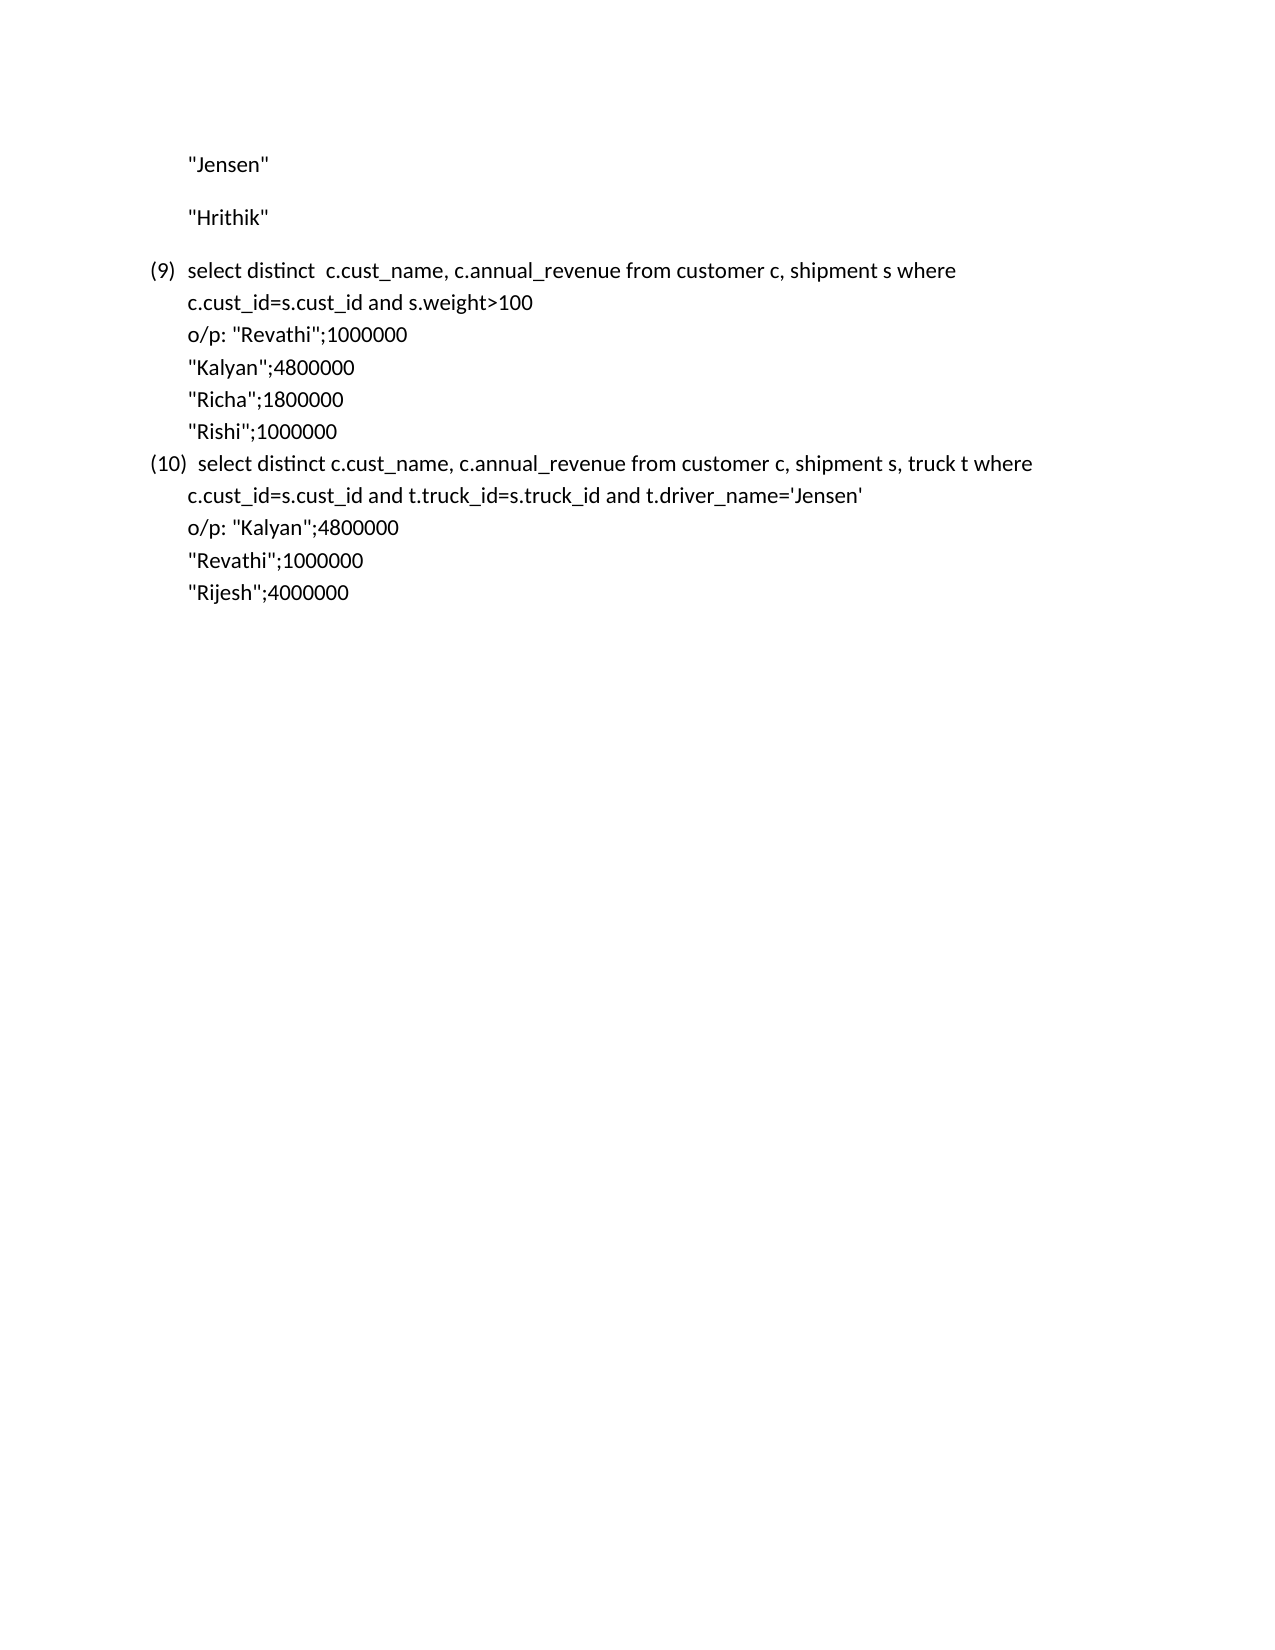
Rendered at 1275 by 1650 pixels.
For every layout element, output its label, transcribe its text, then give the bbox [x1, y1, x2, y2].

list o/p: "Revathi";1000000 [187, 320, 1125, 348]
text "Hrithik" [187, 203, 1125, 231]
list o/p: "Kalyan";4800000 [187, 513, 1125, 542]
list select distinct c.cust_name, c.annual_revenue from customer c, shipment s where c.cust_id=s.cust_id and s.weight>100 [150, 256, 1125, 316]
text "Jensen" [187, 150, 1125, 178]
list "Kalyan";4800000 [187, 353, 1125, 381]
list select distinct c.cust_name, c.annual_revenue from customer c, shipment s, truck t where c.cust_id=s.cust_id and t.truck_id=s.truck_id and t.driver_name='Jensen' [150, 449, 1125, 509]
list "Richa";1800000 [187, 385, 1125, 413]
list "Revathi";1000000 [187, 546, 1125, 574]
list "Rishi";1000000 [187, 417, 1125, 445]
list "Rijesh";4000000 [187, 578, 1125, 606]
